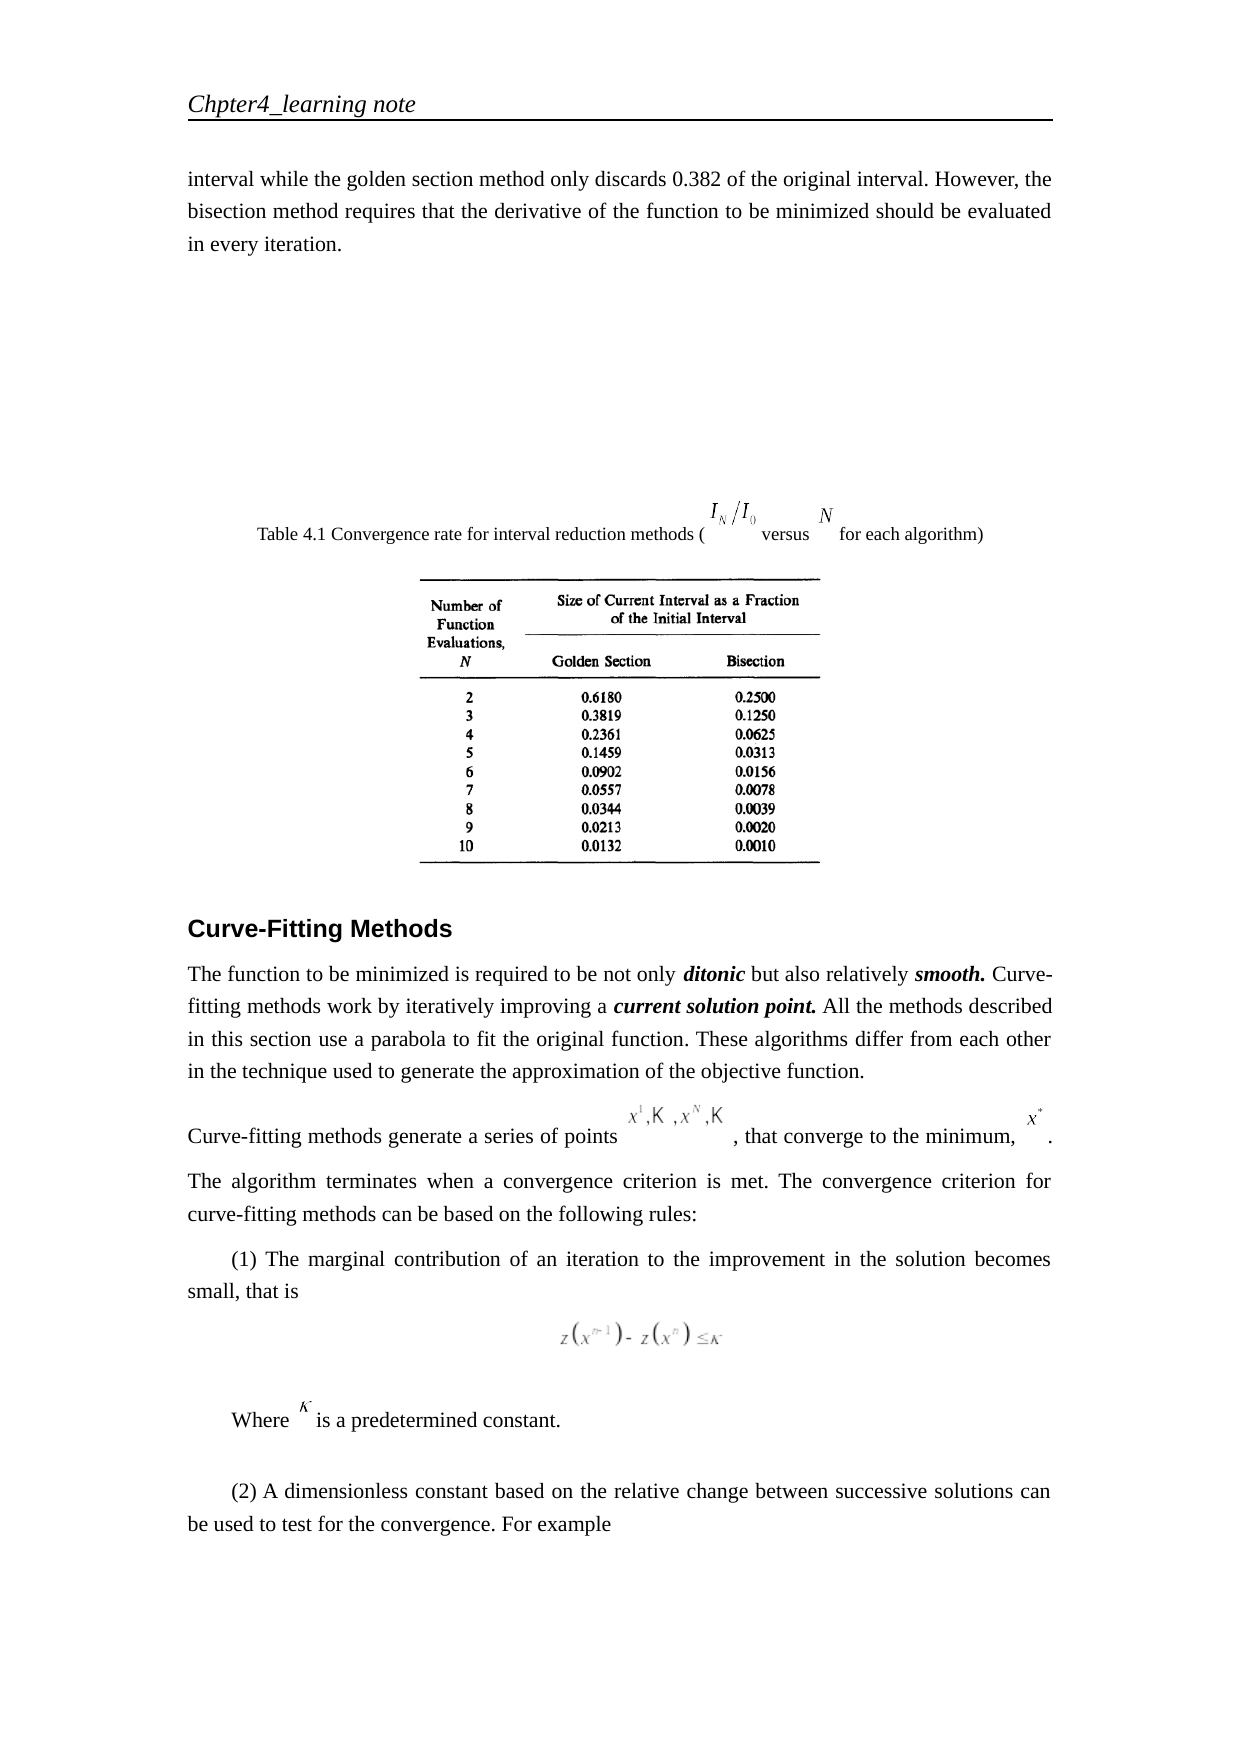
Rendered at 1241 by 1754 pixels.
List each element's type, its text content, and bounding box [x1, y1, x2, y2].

text Table 4.1 Convergence rate for interval reduction methods (versus for each algorithm) [187, 497, 1053, 562]
text Curve-fitting methods generate a series of points , that converge to the minimum, . The algorithm terminates when a convergence criterion is met. The convergence criterion for curve-fitting methods can be based on the following rules: [187, 1099, 1053, 1229]
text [187, 162, 1053, 259]
text The function to be minimized is required to be not only ditonic but also relatively smooth. Curve-fitting methods work by iteratively improving a current solution point. All the methods described in this section use a parabola to fit the original function. These algorithms differ from each other in the technique used to generate the approximation of the objective function. [187, 957, 1053, 1087]
text Curve-Fitting Methods [187, 912, 1053, 944]
picture [408, 574, 832, 876]
text (2) A dimensionless constant based on the relative change between successive solutions can be used to test for the convergence. For example [187, 1474, 1053, 1539]
text (1) The marginal contribution of an iteration to the improvement in the solution becomes small, that is [187, 1242, 1053, 1307]
text Where is a predetermined constant. [187, 1397, 1053, 1462]
